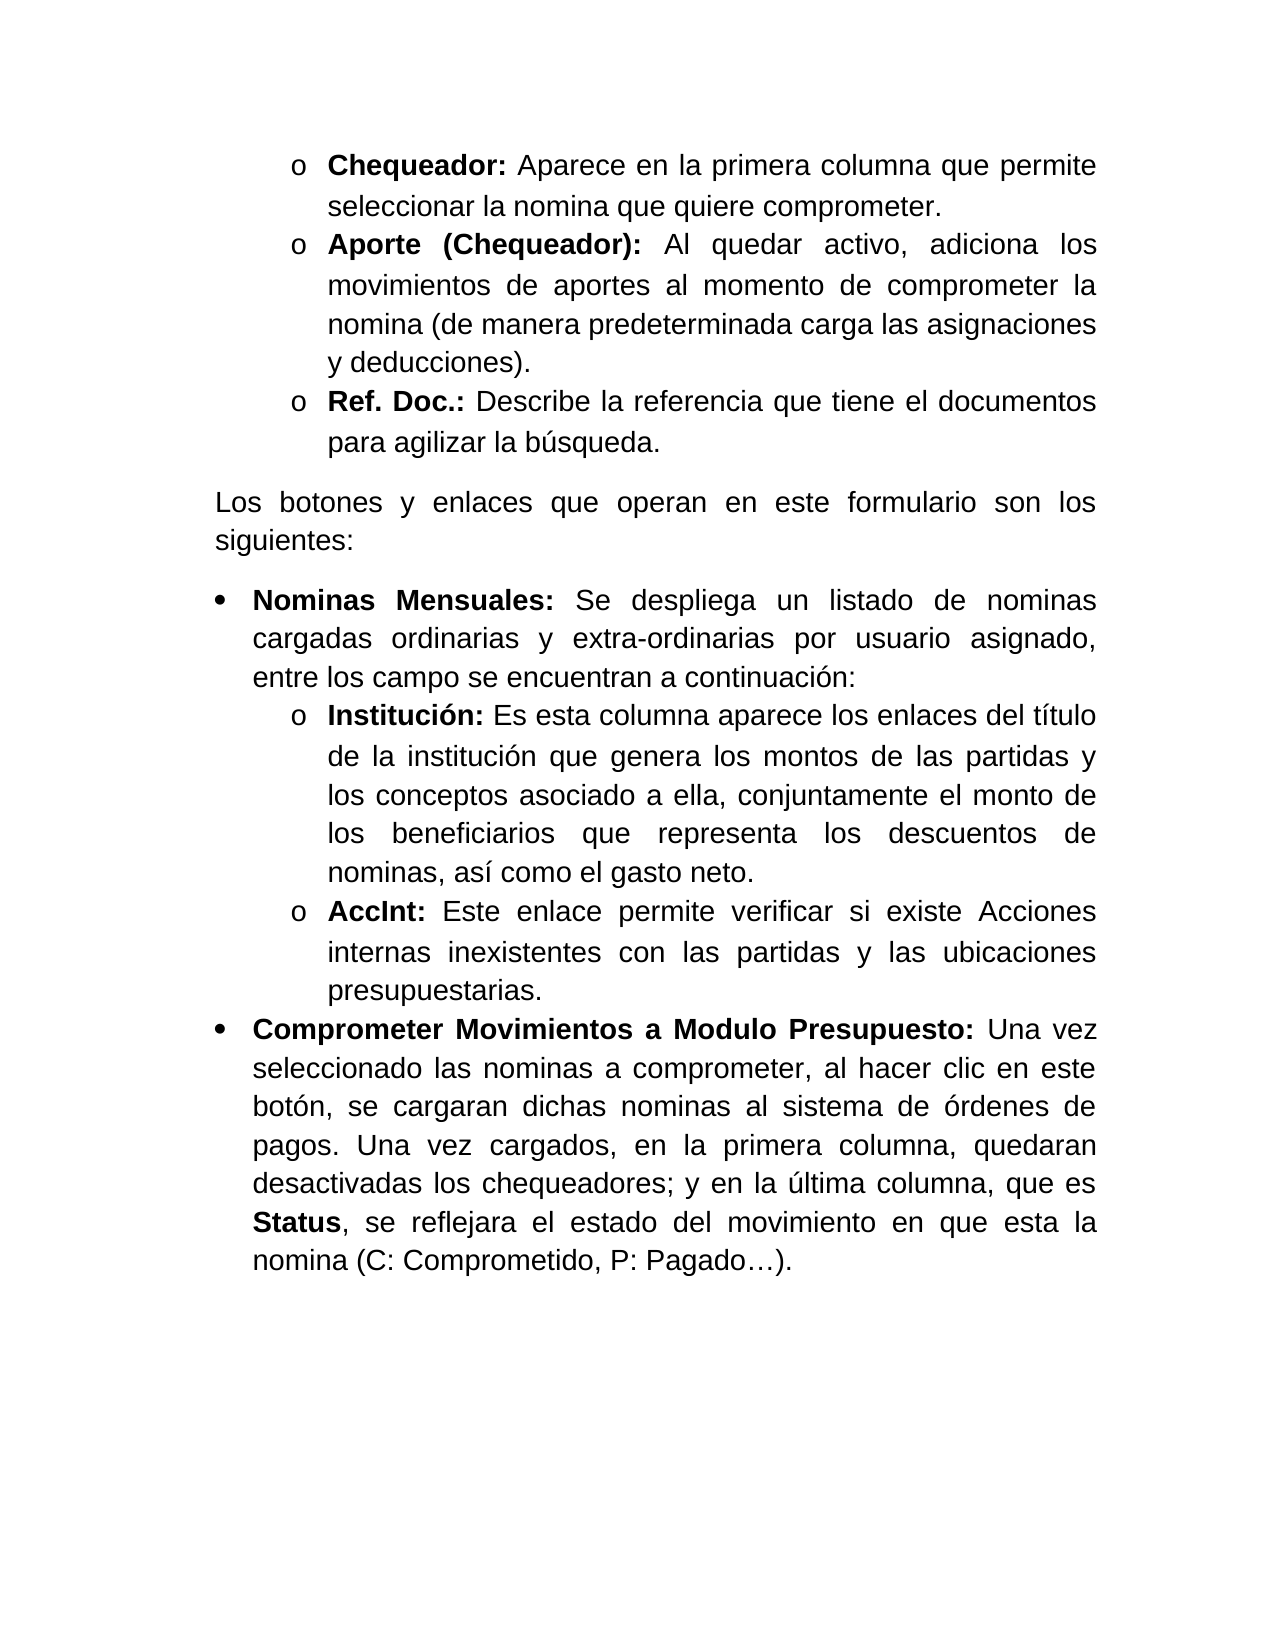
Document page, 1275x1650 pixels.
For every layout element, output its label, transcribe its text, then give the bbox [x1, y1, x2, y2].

text Los botones y enlaces que operan en este formulario son los siguientes: [215, 484, 1098, 557]
list Institución: Es esta columna aparece los enlaces del título de la institución que genera los montos de las partidas y los conceptos asociado a ella, conjuntamente el monto de los beneficiarios que representa los descuentos de nominas, así como el gasto neto. [290, 698, 1098, 889]
list Nominas Mensuales: Se despliega un listado de nominas cargadas ordinarias y extra-ordinarias por usuario asignado, entre los campo se encuentran a continuación: [215, 582, 1098, 693]
list Aporte (Chequeador): Al quedar activo, adiciona los movimientos de aportes al momento de comprometer la nomina (de manera predeterminada carga las asignaciones y deducciones). [290, 227, 1098, 379]
list Ref. Doc.: Describe la referencia que tiene el documentos para agilizar la búsqueda. [290, 384, 1098, 459]
list AccInt: Este enlace permite verificar si existe Acciones internas inexistentes con las partidas y las ubicaciones presupuestarias. [290, 894, 1098, 1007]
list Comprometer Movimientos a Modulo Presupuesto: Una vez seleccionado las nominas a comprometer, al hacer clic en este botón, se cargaran dichas nominas al sistema de órdenes de pagos. Una vez cargados, en la primera columna, quedaran desactivadas los chequeadores; y en la última columna, que es Status, se reflejara el estado del movimiento en que esta la nomina (C: Comprometido, P: Pagado…). [215, 1012, 1098, 1277]
list Chequeador: Aparece en la primera columna que permite seleccionar la nomina que quiere comprometer. [290, 148, 1098, 222]
